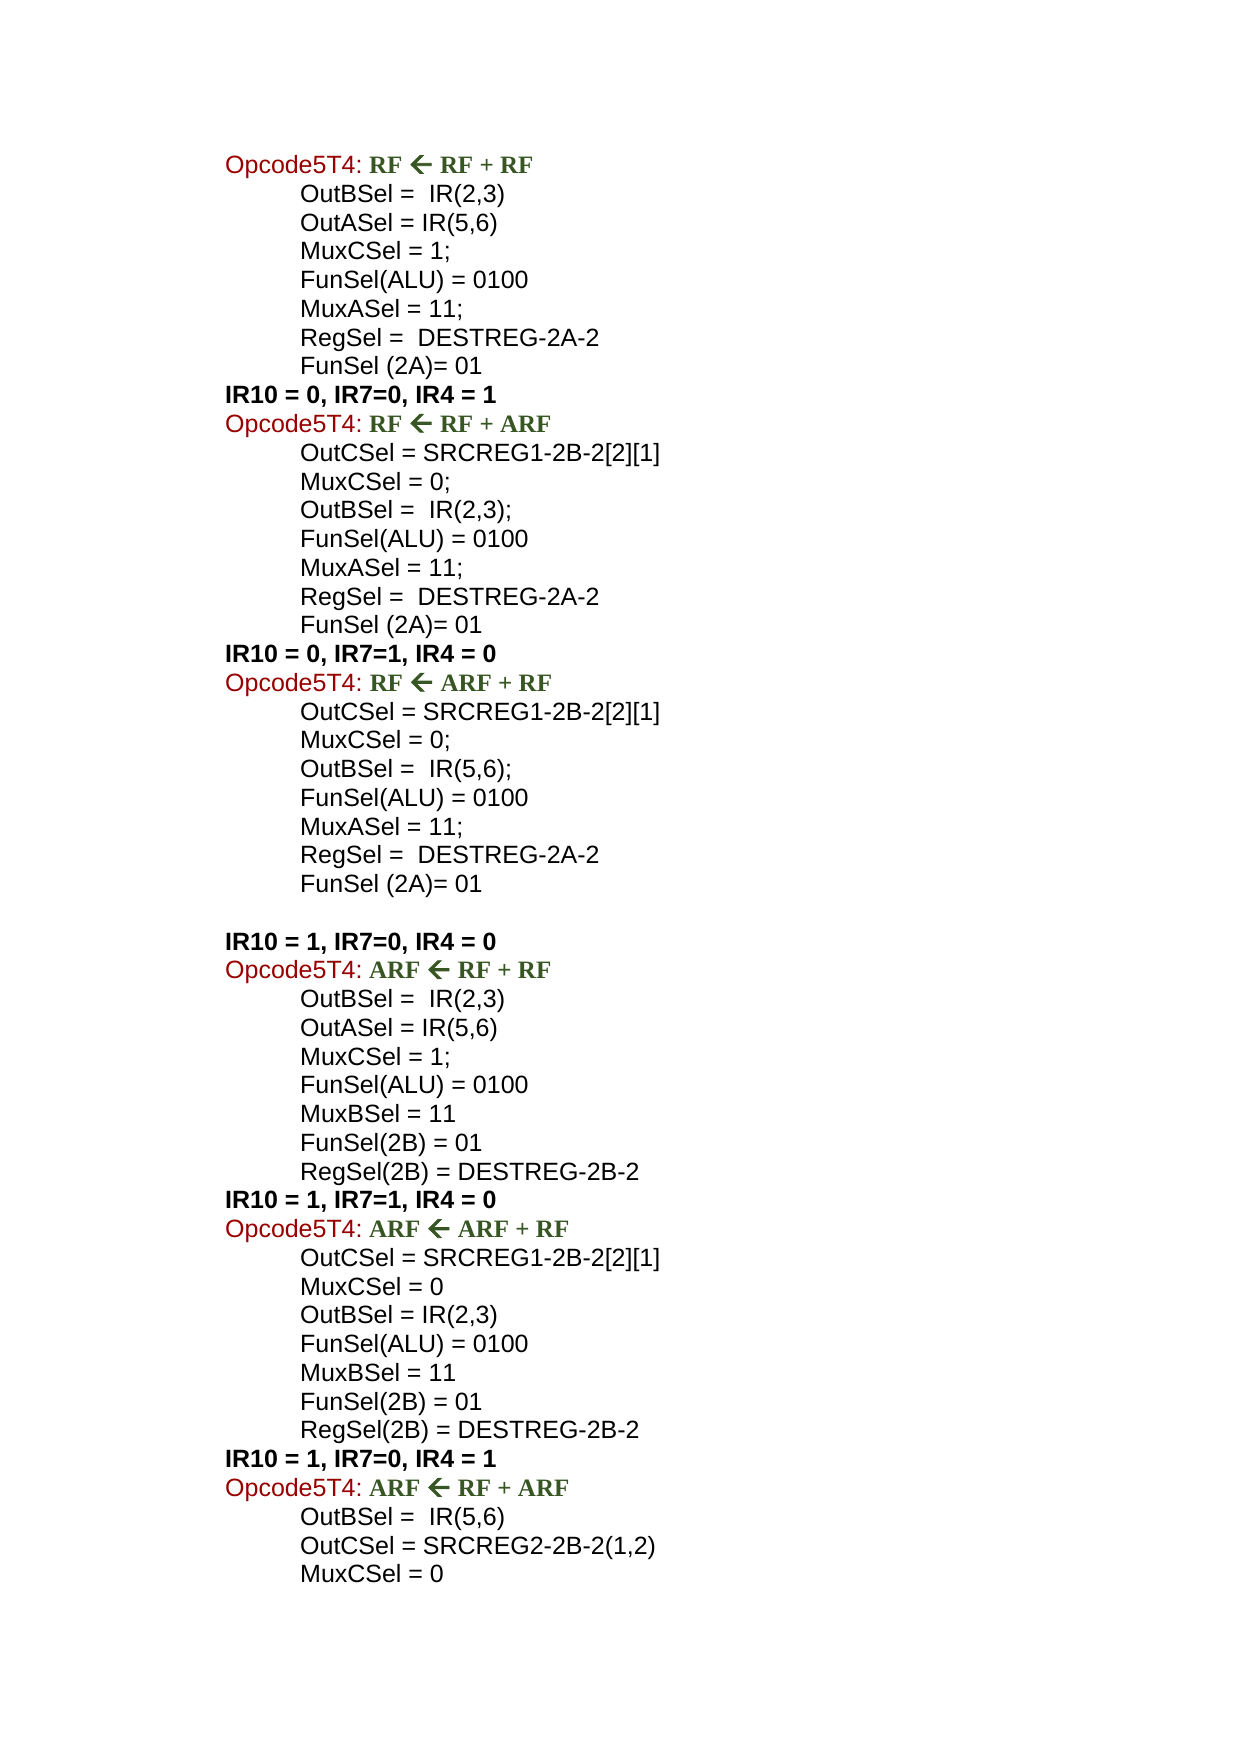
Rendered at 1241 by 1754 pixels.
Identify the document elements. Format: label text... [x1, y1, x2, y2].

text OutCSel = SRCREG2-2B-2(1,2) [150, 1531, 1090, 1559]
text OutASel = IR(5,6) [300, 1013, 1090, 1042]
text OutCSel = SRCREG1-2B-2[2][1] [300, 697, 1090, 725]
text MuxCSel = 1; [300, 1042, 1090, 1070]
text FunSel(ALU) = 0100 [150, 1329, 1090, 1358]
text OutBSel = IR(5,6); [300, 754, 1090, 783]
text RegSel = DESTREG-2A-2 [300, 840, 1090, 869]
text OutCSel = SRCREG1-2B-2[2][1] [150, 1243, 1090, 1272]
text IR10 = 0, IR7=0, IR4 = 1 [150, 380, 1090, 409]
text MuxBSel = 11 [150, 1358, 1090, 1387]
text FunSel (2A)= 01 [300, 869, 1090, 898]
text OutCSel = SRCREG1-2B-2[2][1] [300, 438, 1090, 466]
text OutBSel = IR(2,3) [300, 179, 1090, 208]
text IR10 = 1, IR7=0, IR4 = 1 [225, 1444, 1090, 1473]
text Opcode5T4: ARF ARF + RF [150, 1214, 1090, 1243]
text MuxCSel = 0 [150, 1559, 1090, 1588]
text MuxCSel = 0; [300, 725, 1090, 754]
text Opcode5T4: RF ARF + RF [225, 668, 1090, 697]
text IR10 = 1, IR7=0, IR4 = 0 [150, 927, 1090, 955]
text FunSel (2A)= 01 [300, 610, 1090, 639]
text FunSel(ALU) = 0100 [300, 265, 1090, 294]
text FunSel (2A)= 01 [300, 351, 1090, 380]
text OutBSel = IR(2,3) [150, 1301, 1090, 1329]
text FunSel(ALU) = 0100 [300, 1070, 1090, 1099]
text OutASel = IR(5,6) [300, 208, 1090, 236]
text Opcode5T4: RF RF + RF [225, 150, 1090, 179]
text FunSel(ALU) = 0100 [300, 783, 1090, 812]
text RegSel(2B) = DESTREG-2B-2 [225, 1416, 1090, 1444]
text OutBSel = IR(2,3); [300, 495, 1090, 524]
text Opcode5T4: RF RF + ARF [225, 409, 1090, 438]
text MuxBSel = 11 [300, 1099, 1090, 1128]
text MuxCSel = 1; [300, 236, 1090, 265]
text FunSel(ALU) = 0100 [300, 524, 1090, 553]
text IR10 = 1, IR7=1, IR4 = 0 [225, 1185, 1090, 1214]
text MuxCSel = 0 [150, 1272, 1090, 1301]
text OutBSel = IR(5,6) [150, 1502, 1090, 1531]
text MuxASel = 11; [300, 553, 1090, 581]
text FunSel(2B) = 01 [300, 1387, 1090, 1416]
text MuxASel = 11; [300, 294, 1090, 323]
text FunSel(2B) = 01 [300, 1128, 1090, 1157]
text RegSel = DESTREG-2A-2 [300, 581, 1090, 610]
text IR10 = 0, IR7=1, IR4 = 0 [150, 639, 1090, 668]
text OutBSel = IR(2,3) [300, 984, 1090, 1013]
text Opcode5T4: ARF RF + ARF [150, 1473, 1090, 1502]
text RegSel = DESTREG-2A-2 [300, 323, 1090, 351]
text MuxASel = 11; [300, 812, 1090, 840]
text RegSel(2B) = DESTREG-2B-2 [300, 1157, 1090, 1185]
text MuxCSel = 0; [300, 466, 1090, 495]
text Opcode5T4: ARF RF + RF [225, 955, 1090, 984]
